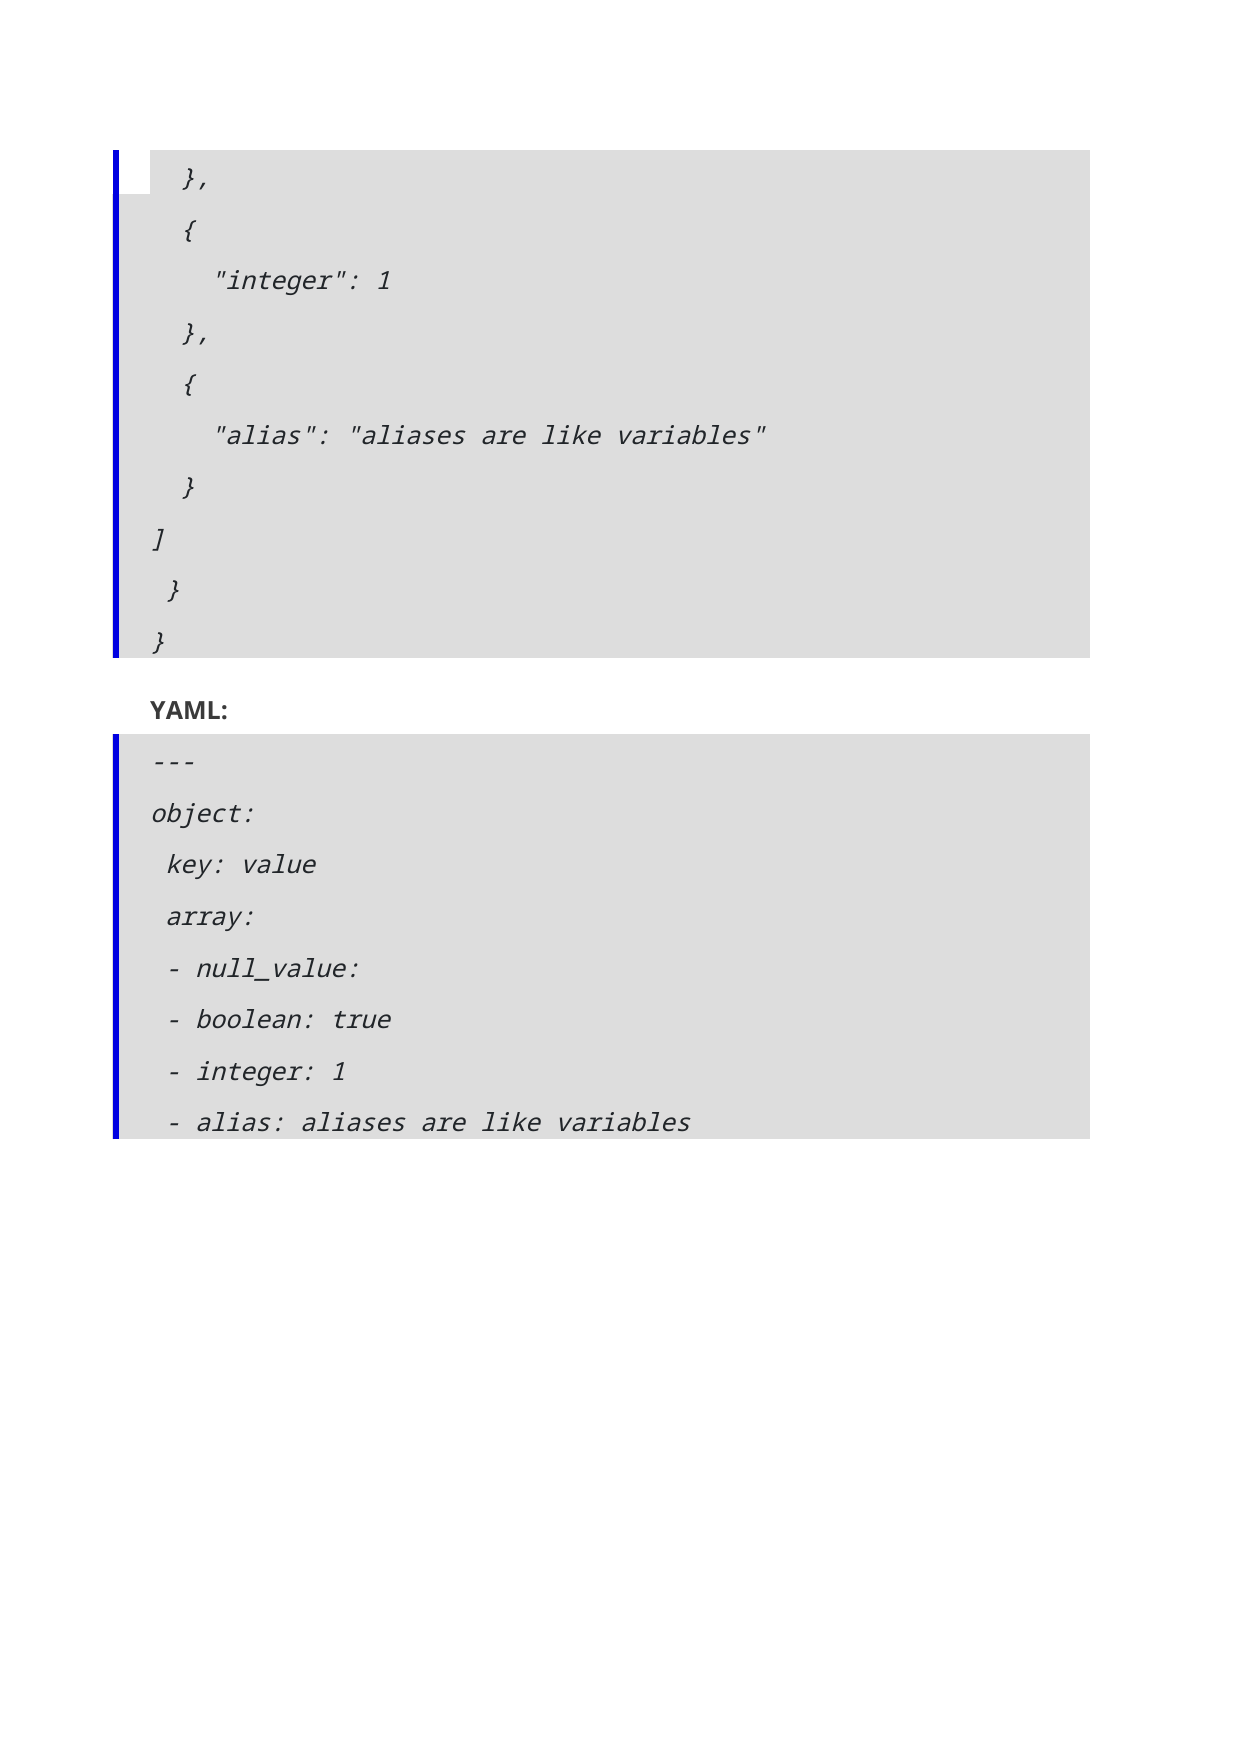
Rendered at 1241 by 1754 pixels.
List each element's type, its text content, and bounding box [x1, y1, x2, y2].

text } [119, 459, 1090, 503]
text - null_value: [119, 941, 1090, 984]
text - boolean: true [119, 992, 1090, 1036]
text "integer": 1 [119, 253, 1090, 297]
text - alias: aliases are like variables [119, 1095, 1090, 1139]
text --- [119, 734, 1090, 778]
text - integer: 1 [119, 1044, 1090, 1087]
text } [119, 562, 1090, 606]
text }, [119, 305, 1090, 348]
text } [119, 614, 1090, 658]
text object: [119, 786, 1090, 830]
text array: [119, 889, 1090, 933]
text key: value [119, 837, 1090, 881]
text { [119, 202, 1090, 245]
text { [119, 356, 1090, 400]
text }, [150, 150, 1090, 194]
text YAML: [150, 683, 1090, 727]
text "alias": "aliases are like variables" [119, 408, 1090, 452]
text ] [119, 511, 1090, 555]
